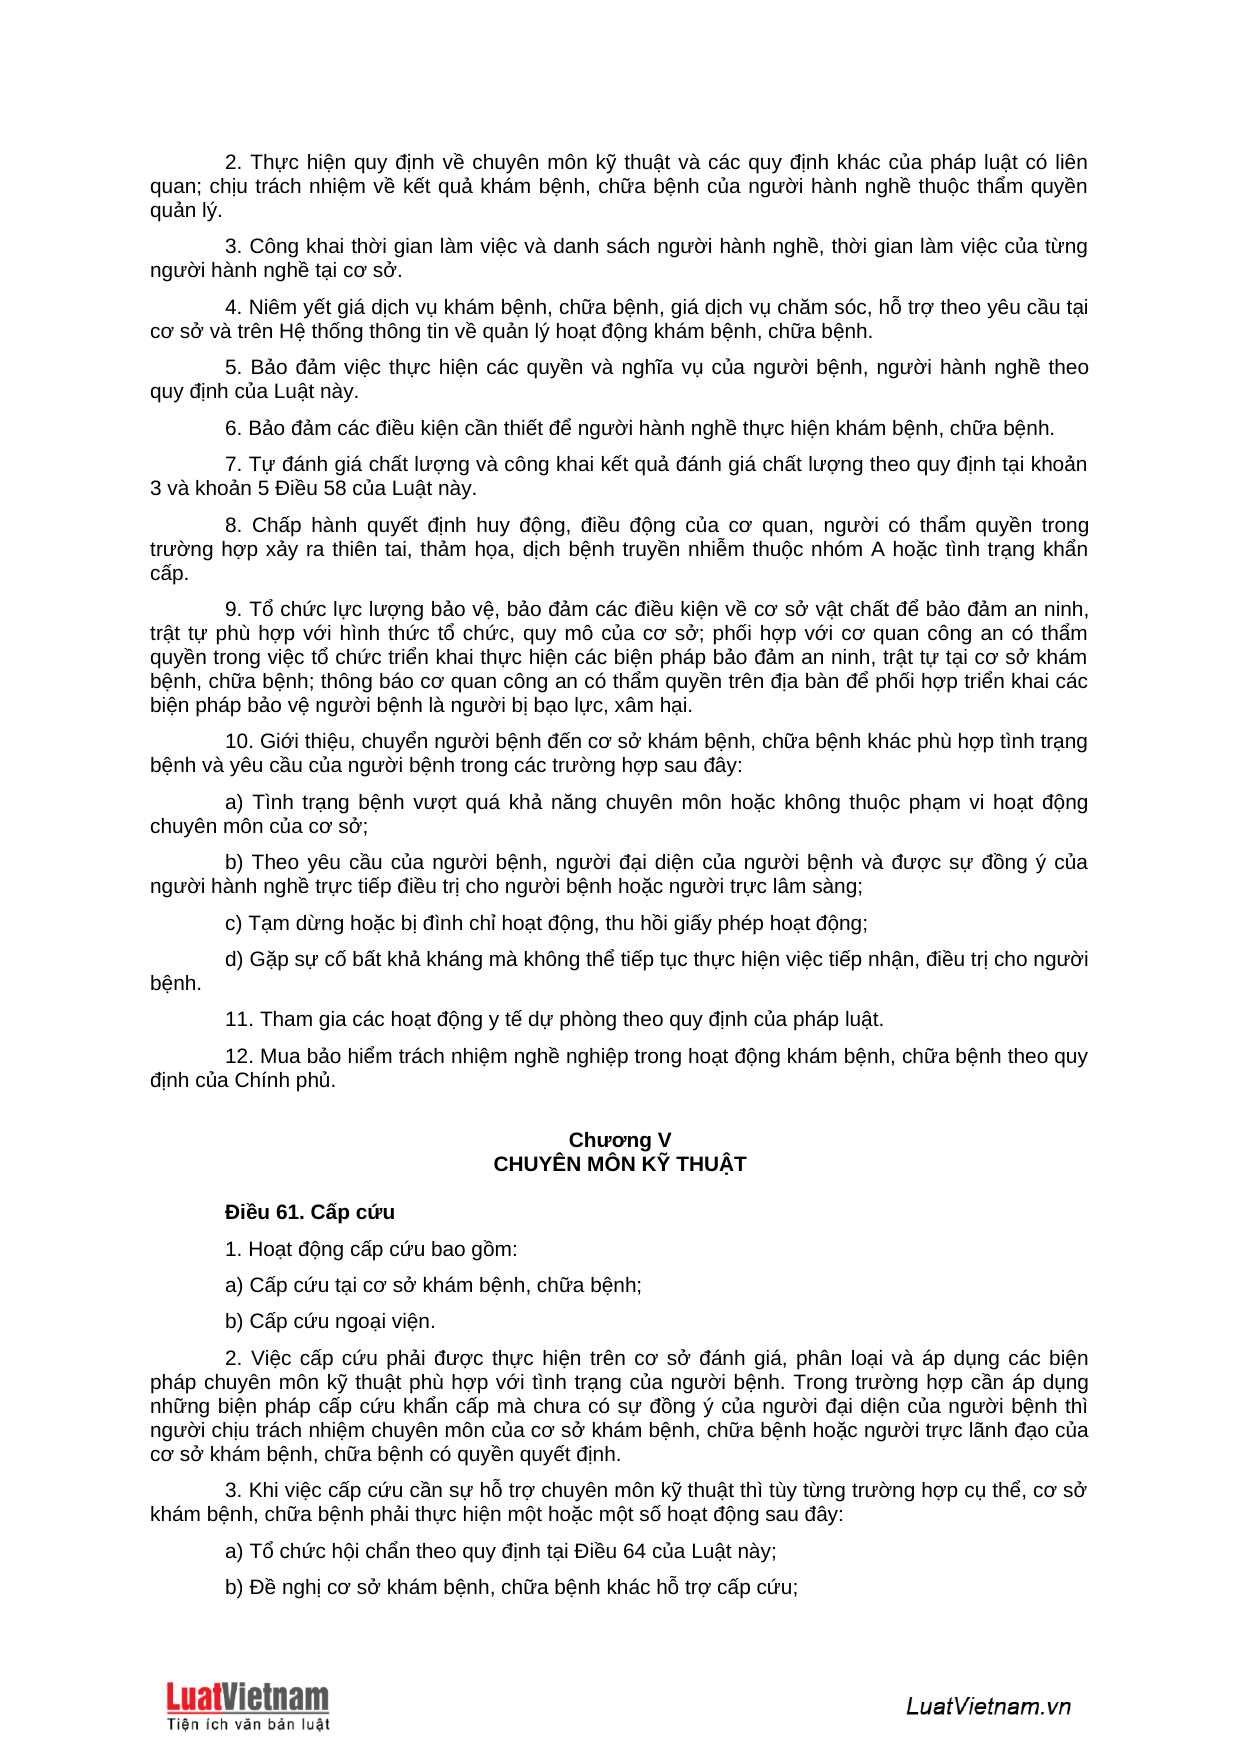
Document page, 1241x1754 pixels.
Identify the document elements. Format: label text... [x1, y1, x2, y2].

text 1. Hoạt động cấp cứu bao gồm: [150, 1236, 1090, 1260]
text c) Tạm dừng hoặc bị đình chỉ hoạt động, thu hồi giấy phép hoạt động; [150, 910, 1090, 934]
text b) Cấp cứu ngoại viện. [150, 1309, 1090, 1333]
text a) Cấp cứu tại cơ sở khám bệnh, chữa bệnh; [150, 1273, 1090, 1297]
text a) Tình trạng bệnh vượt quá khả năng chuyên môn hoặc không thuộc phạm vi hoạt động chuyên môn của cơ sở; [150, 789, 1090, 837]
text 10. Giới thiệu, chuyển người bệnh đến cơ sở khám bệnh, chữa bệnh khác phù hợp tình trạng bệnh và yêu cầu của người bệnh trong các trường hợp sau đây: [150, 729, 1090, 777]
text 12. Mua bảo hiểm trách nhiệm nghề nghiệp trong hoạt động khám bệnh, chữa bệnh theo quy định của Chính phủ. [150, 1044, 1090, 1092]
text d) Gặp sự cố bất khả kháng mà không thể tiếp tục thực hiện việc tiếp nhận, điều trị cho người bệnh. [150, 947, 1090, 995]
text 3. Khi việc cấp cứu cần sự hỗ trợ chuyên môn kỹ thuật thì tùy từng trường hợp cụ thể, cơ sở khám bệnh, chữa bệnh phải thực hiện một hoặc một số hoạt động sau đây: [150, 1478, 1090, 1526]
picture [150, 1660, 1090, 1754]
text b) Theo yêu cầu của người bệnh, người đại diện của người bệnh và được sự đồng ý của người hành nghề trực tiếp điều trị cho người bệnh hoặc người trực lâm sàng; [150, 850, 1090, 898]
text 11. Tham gia các hoạt động y tế dự phòng theo quy định của pháp luật. [150, 1007, 1090, 1031]
text 8. Chấp hành quyết định huy động, điều động của cơ quan, người có thẩm quyền trong trường hợp xảy ra thiên tai, thảm họa, dịch bệnh truyền nhiễm thuộc nhóm A hoặc tình trạng khẩn cấp. [150, 512, 1090, 584]
text 3. Công khai thời gian làm việc và danh sách người hành nghề, thời gian làm việc của từng người hành nghề tại cơ sở. [150, 234, 1090, 282]
text 5. Bảo đảm việc thực hiện các quyền và nghĩa vụ của người bệnh, người hành nghề theo quy định của Luật này. [150, 355, 1090, 403]
text 9. Tổ chức lực lượng bảo vệ, bảo đảm các điều kiện về cơ sở vật chất để bảo đảm an ninh, trật tự phù hợp với hình thức tổ chức, quy mô của cơ sở; phối hợp với cơ quan công an có thẩm quyền trong việc tổ chức triển khai thực hiện các biện pháp bảo đảm an ninh, trật tự tại cơ sở khám bệnh, chữa bệnh; thông báo cơ quan công an có thẩm quyền trên địa bàn để phối hợp triển khai các biện pháp bảo vệ người bệnh là người bị bạo lực, xâm hại. [150, 597, 1090, 717]
text 2. Việc cấp cứu phải được thực hiện trên cơ sở đánh giá, phân loại và áp dụng các biện pháp chuyên môn kỹ thuật phù hợp với tình trạng của người bệnh. Trong trường hợp cần áp dụng những biện pháp cấp cứu khẩn cấp mà chưa có sự đồng ý của người đại diện của người bệnh thì người chịu trách nhiệm chuyên môn của cơ sở khám bệnh, chữa bệnh hoặc người trực lãnh đạo của cơ sở khám bệnh, chữa bệnh có quyền quyết định. [150, 1346, 1090, 1466]
text Chương V CHUYÊN MÔN KỸ THUẬT [150, 1128, 1090, 1176]
text 6. Bảo đảm các điều kiện cần thiết để người hành nghề thực hiện khám bệnh, chữa bệnh. [150, 416, 1090, 439]
subtitle Điều 61. Cấp cứu [150, 1200, 1090, 1224]
text 7. Tự đánh giá chất lượng và công khai kết quả đánh giá chất lượng theo quy định tại khoản 3 và khoản 5 Điều 58 của Luật này. [150, 452, 1090, 500]
text b) Đề nghị cơ sở khám bệnh, chữa bệnh khác hỗ trợ cấp cứu; [150, 1575, 1090, 1599]
text 2. Thực hiện quy định về chuyên môn kỹ thuật và các quy định khác của pháp luật có liên quan; chịu trách nhiệm về kết quả khám bệnh, chữa bệnh của người hành nghề thuộc thẩm quyền quản lý. [150, 150, 1090, 222]
text 4. Niêm yết giá dịch vụ khám bệnh, chữa bệnh, giá dịch vụ chăm sóc, hỗ trợ theo yêu cầu tại cơ sở và trên Hệ thống thông tin về quản lý hoạt động khám bệnh, chữa bệnh. [150, 295, 1090, 343]
text a) Tổ chức hội chẩn theo quy định tại Điều 64 của Luật này; [150, 1538, 1090, 1562]
